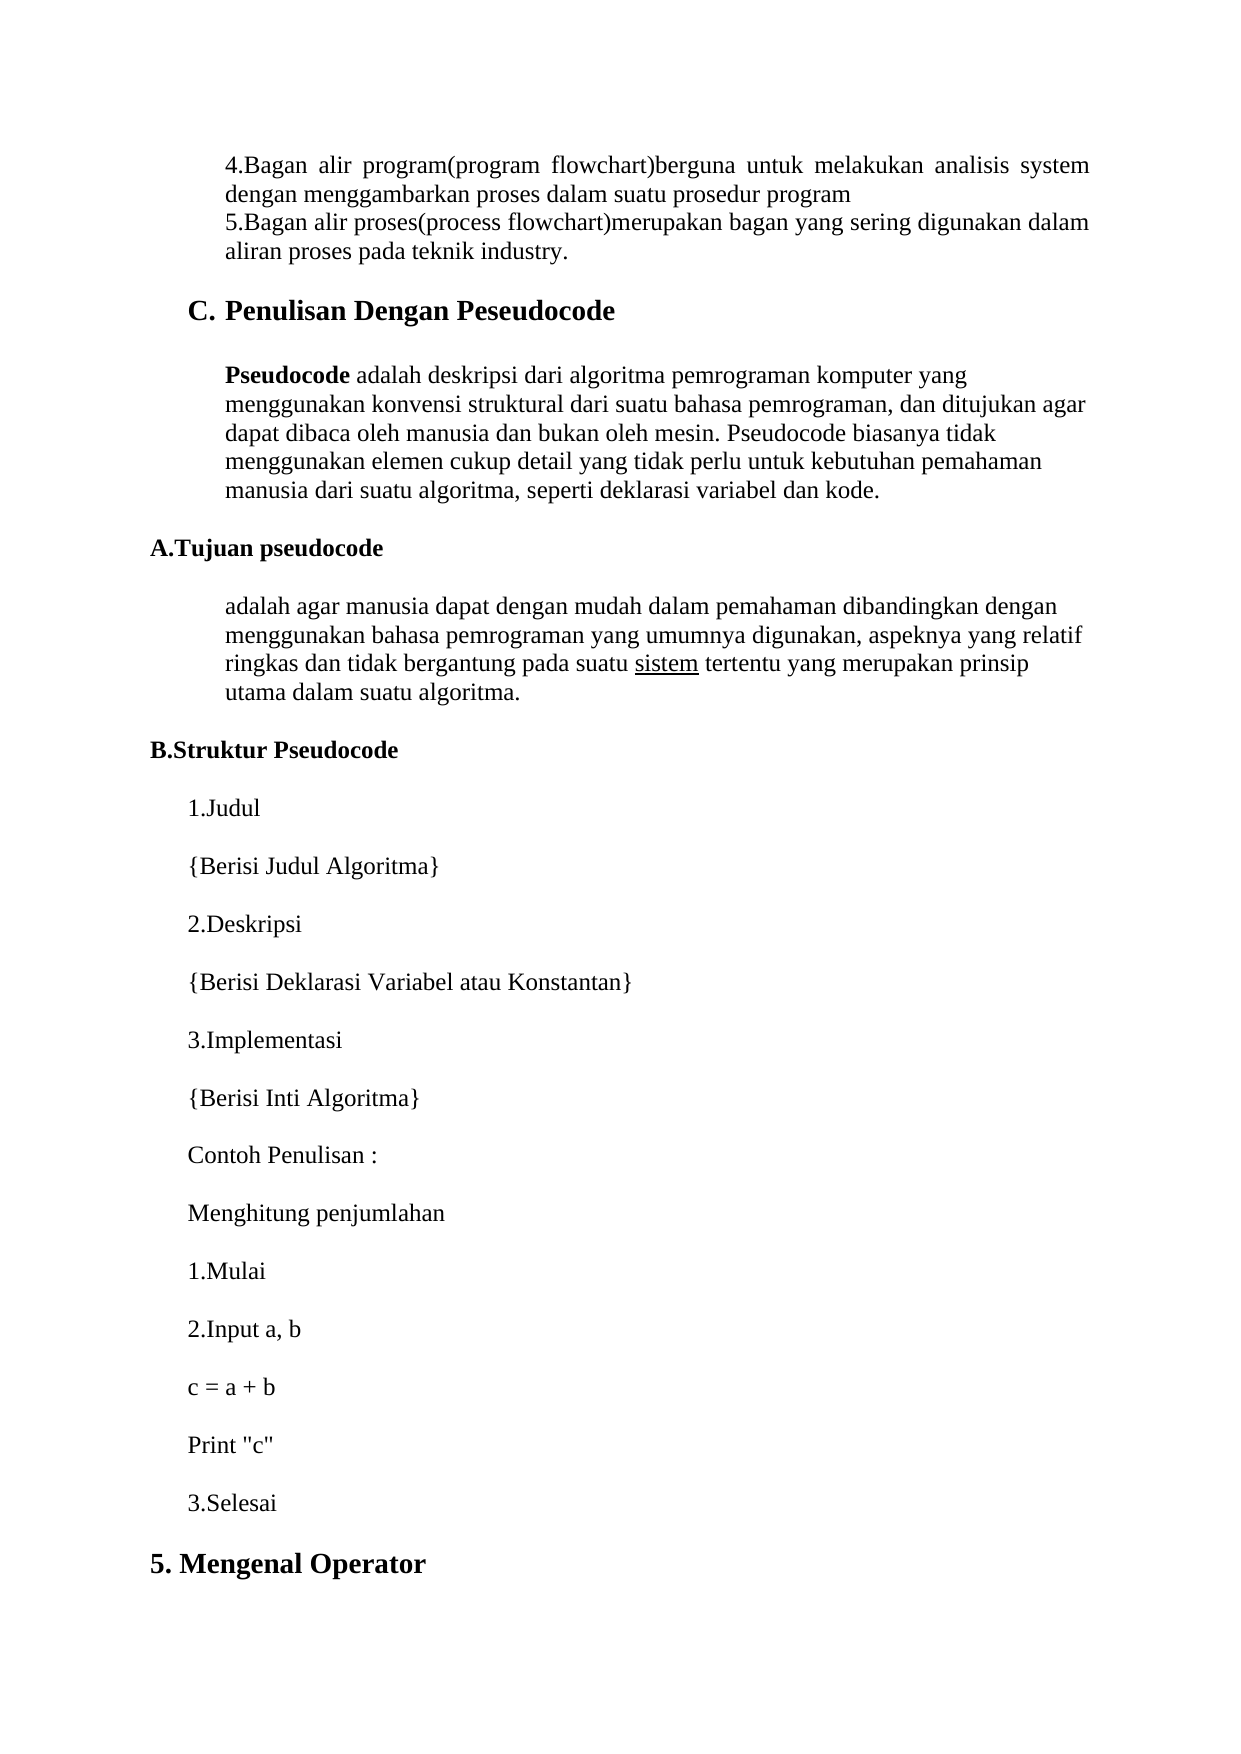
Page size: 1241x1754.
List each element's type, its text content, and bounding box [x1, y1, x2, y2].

text c = a + b [187, 1372, 1090, 1401]
text 1.Judul [187, 793, 1090, 822]
list 4.Bagan alir program(program flowchart)berguna untuk melakukan analisis system dengan menggambarkan proses dalam suatu prosedur program [225, 150, 1090, 207]
text Menghitung penjumlahan [187, 1198, 1090, 1227]
text 2.Input a, b [187, 1314, 1090, 1343]
text {Berisi Deklarasi Variabel atau Konstantan} [187, 967, 1090, 996]
text Contoh Penulisan : [187, 1141, 1090, 1169]
text 3.Selesai [187, 1488, 1090, 1517]
text {Berisi Judul Algoritma} [187, 851, 1090, 880]
text {Berisi Inti Algoritma} [187, 1083, 1090, 1111]
text adalah agar manusia dapat dengan mudah dalam pemahaman dibandingkan dengan menggunakan bahasa pemrograman yang umumnya digunakan, aspeknya yang relatif ringkas dan tidak bergantung pada suatu sistem tertentu yang merupakan prinsip utama dalam suatu algoritma. [225, 591, 1090, 706]
list Penulisan Dengan Peseudocode [187, 293, 1090, 327]
text B.Struktur Pseudocode [150, 735, 1090, 764]
text 5. Mengenal Operator [150, 1546, 1090, 1579]
text 3.Implementasi [187, 1025, 1090, 1053]
list 5.Bagan alir proses(process flowchart)merupakan bagan yang sering digunakan dalam aliran proses pada teknik industry. [225, 207, 1090, 265]
text Pseudocode adalah deskripsi dari algoritma pemrograman komputer yang menggunakan konvensi struktural dari suatu bahasa pemrograman, dan ditujukan agar dapat dibaca oleh manusia dan bukan oleh mesin. Pseudocode biasanya tidak menggunakan elemen cukup detail yang tidak perlu untuk kebutuhan pemahaman manusia dari suatu algoritma, seperti deklarasi variabel dan kode. [225, 360, 1090, 504]
text Print "c" [187, 1430, 1090, 1459]
text A.Tujuan pseudocode [150, 533, 1090, 562]
text 2.Deskripsi [187, 909, 1090, 938]
text 1.Mulai [187, 1256, 1090, 1285]
